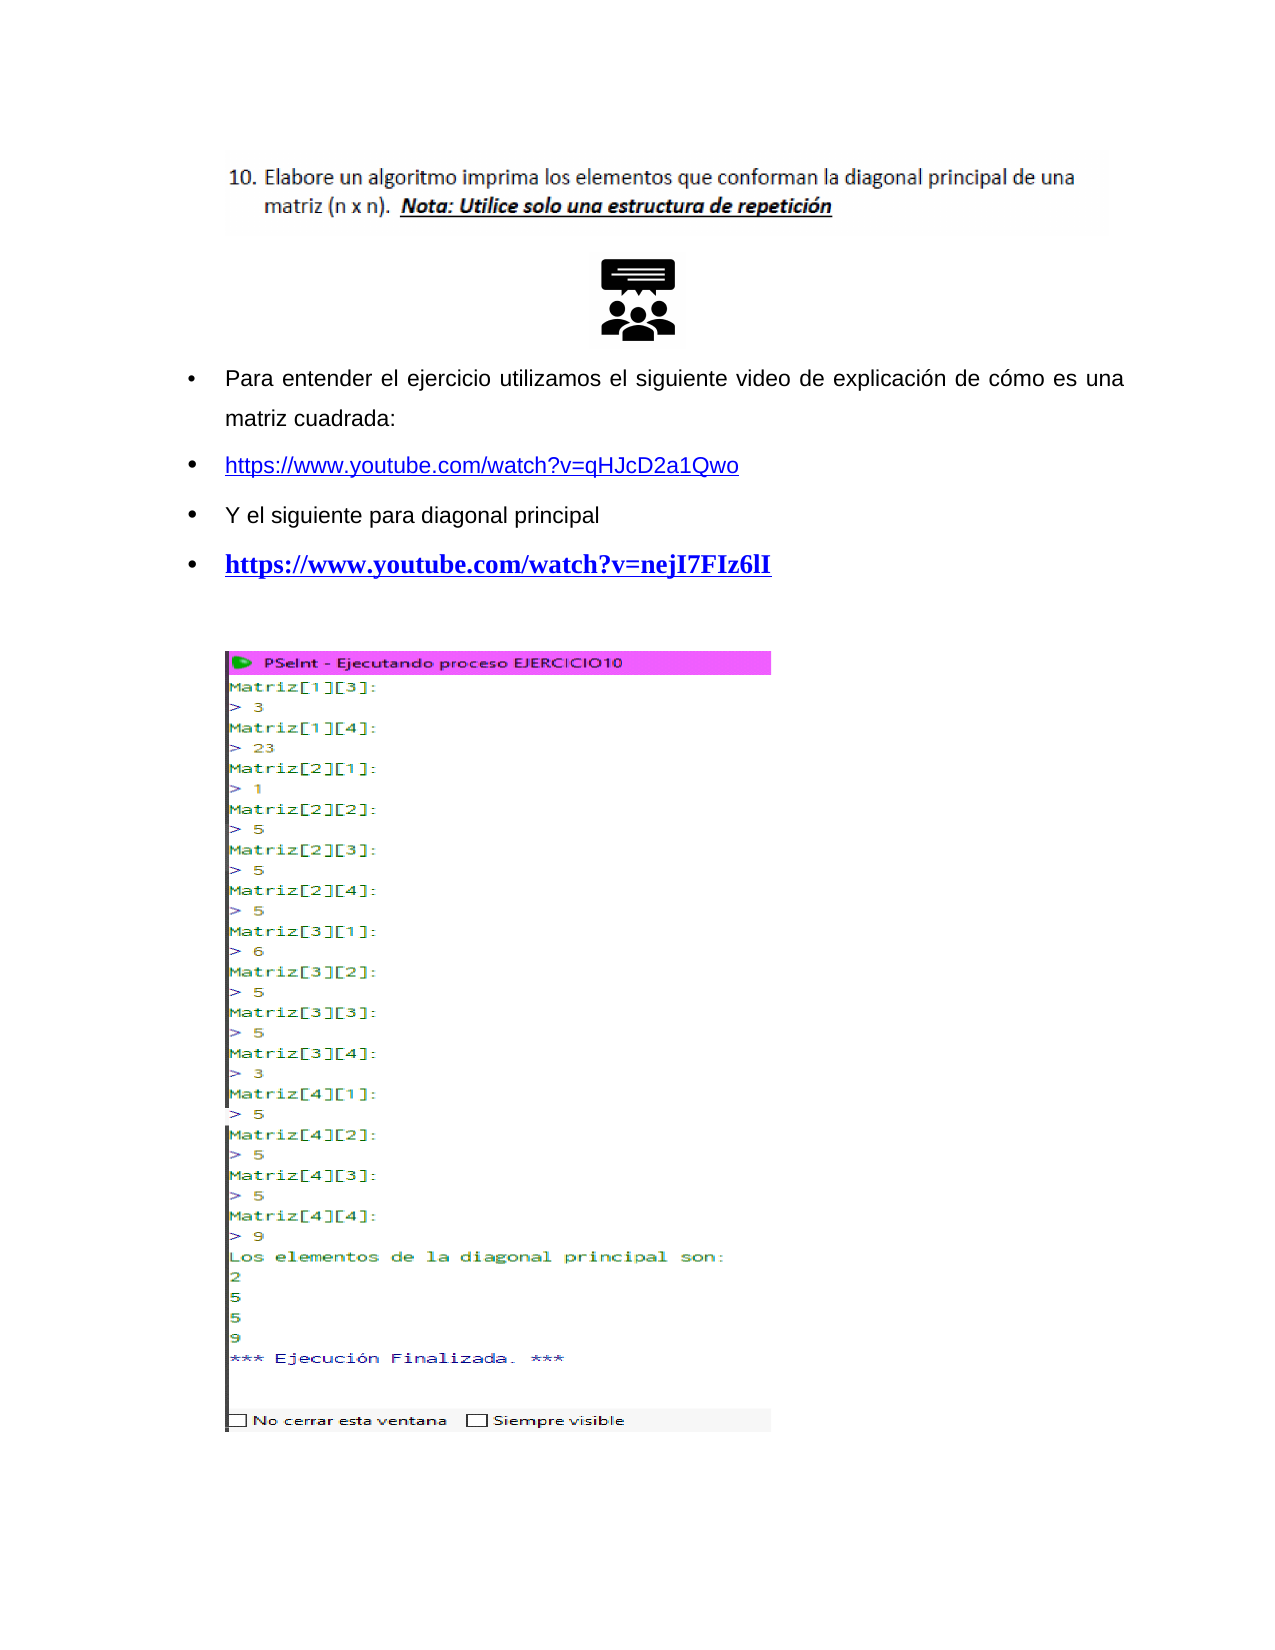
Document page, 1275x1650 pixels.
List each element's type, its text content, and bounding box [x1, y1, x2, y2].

picture [225, 651, 772, 1432]
list Para entender el ejercicio utilizamos el siguiente video de explicación de cómo es una matriz cuadrada: [187, 365, 1125, 431]
picture [225, 150, 1109, 236]
list https://www.youtube.com/watch?v=qHJcD2a1Qwo [187, 448, 1125, 479]
picture [589, 252, 686, 349]
list https://www.youtube.com/watch?v=nejI7FIz6lI [187, 549, 1125, 580]
list Y el siguiente para diagonal principal [187, 498, 1125, 529]
